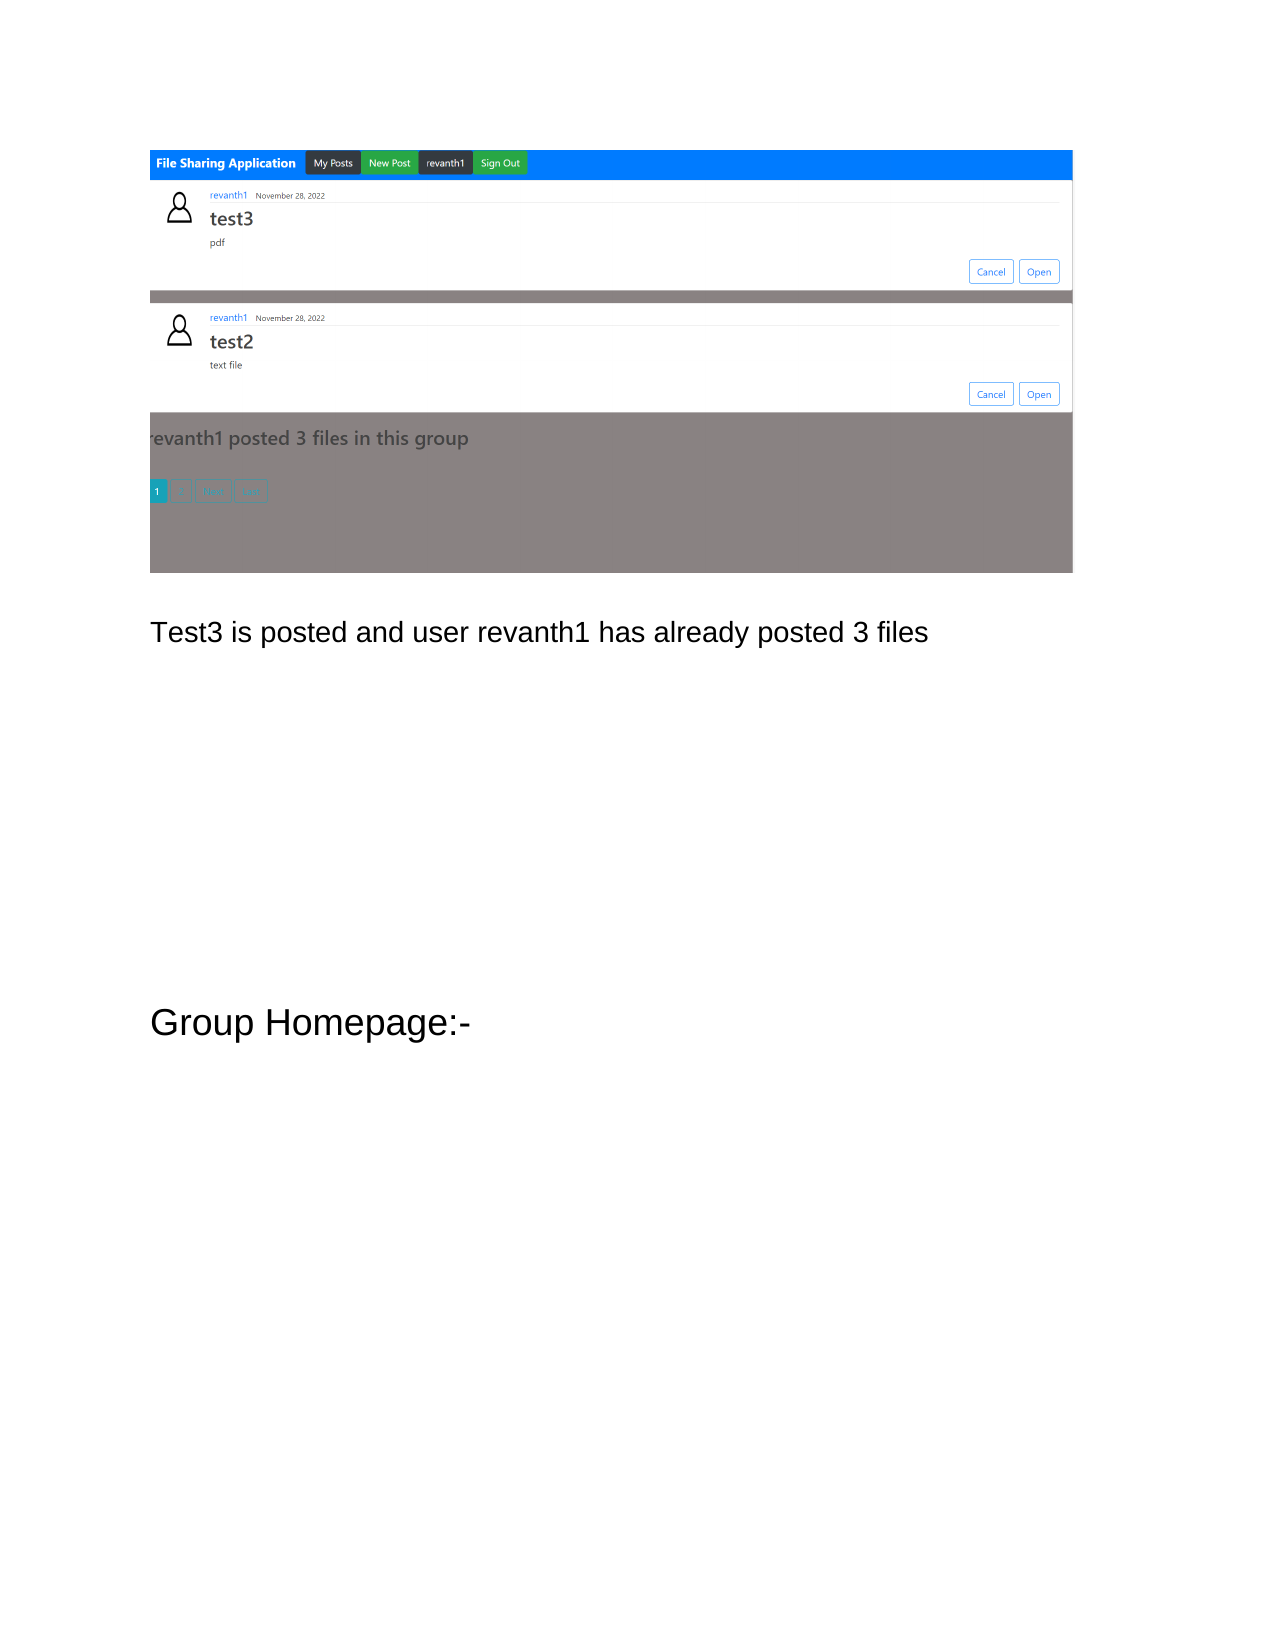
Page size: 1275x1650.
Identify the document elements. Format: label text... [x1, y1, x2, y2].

picture [150, 150, 1075, 573]
text Group Homepage:- [150, 1000, 1125, 1043]
text Test3 is posted and user revanth1 has already posted 3 files [150, 615, 1125, 648]
